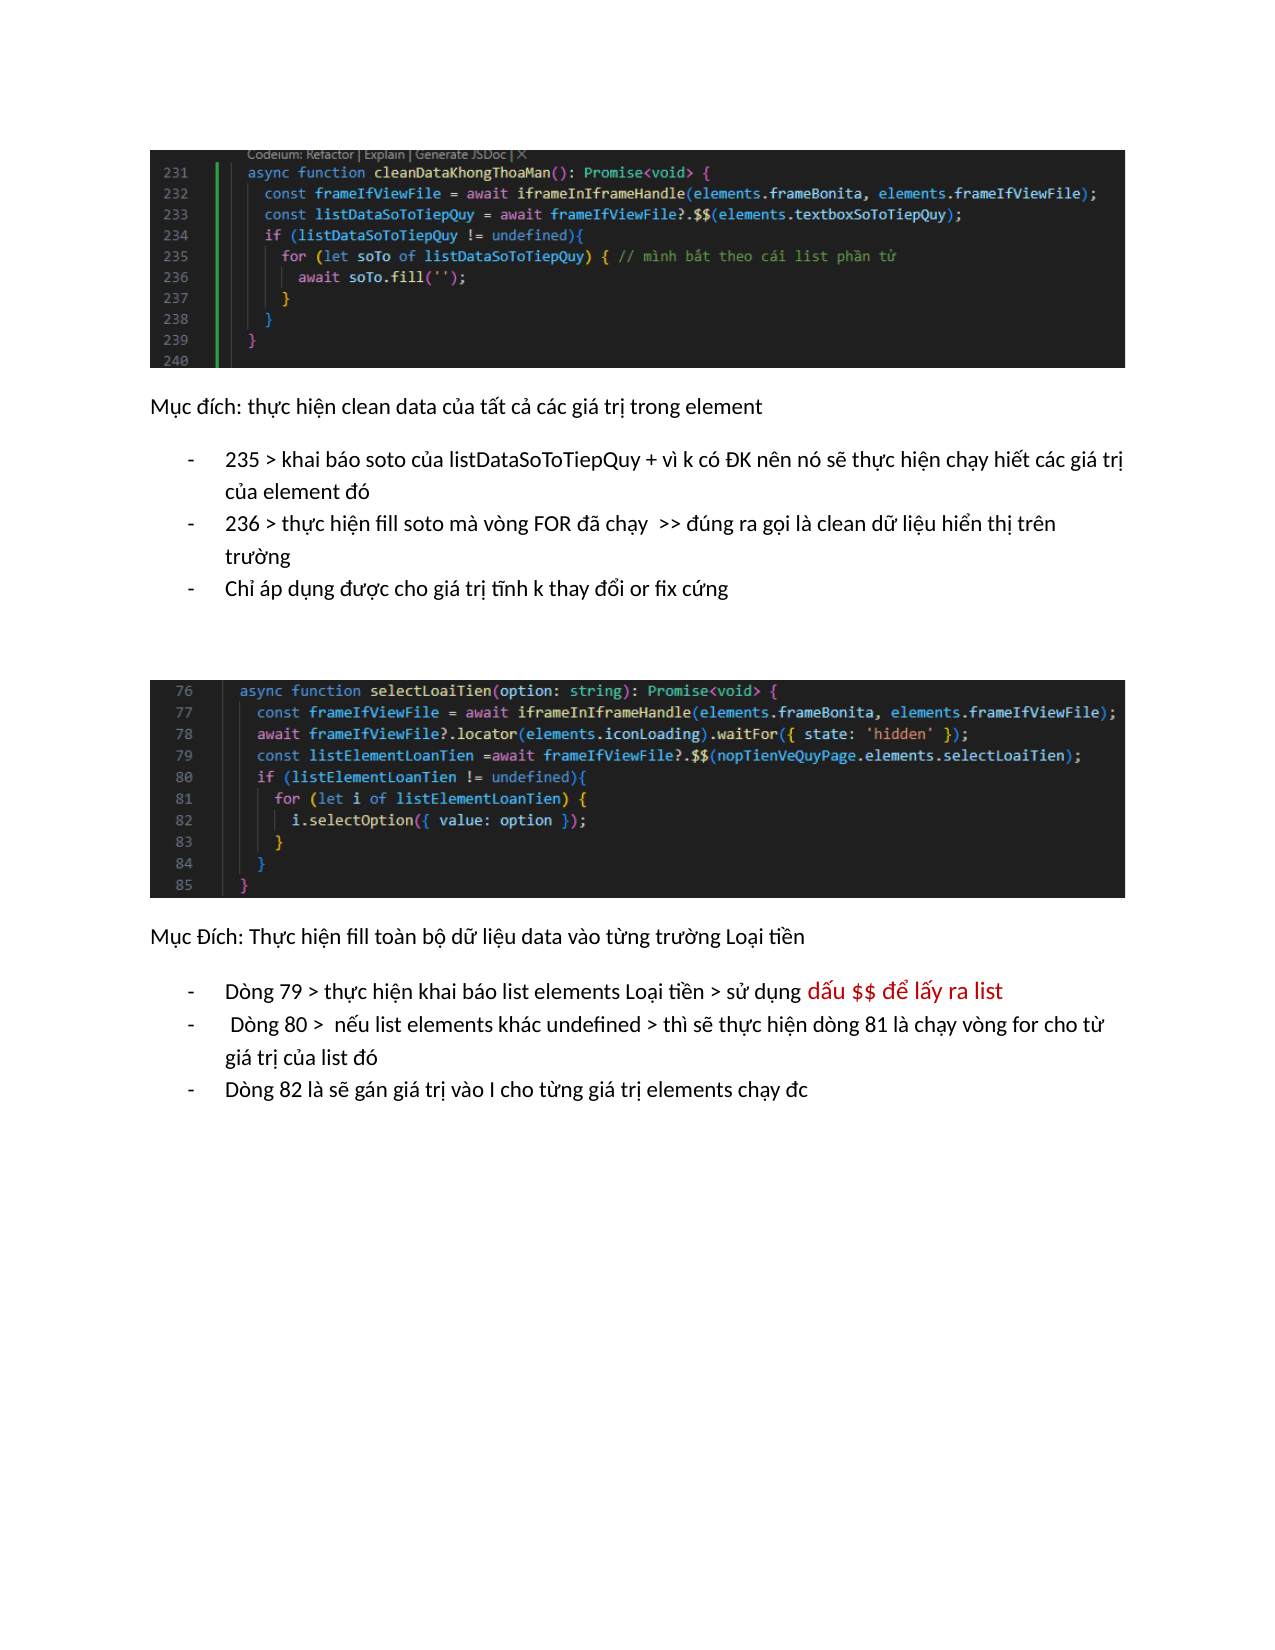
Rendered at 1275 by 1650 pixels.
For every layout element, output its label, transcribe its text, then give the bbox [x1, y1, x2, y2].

list Dòng 82 là sẽ gán giá trị vào I cho từng giá trị elements chạy đc [187, 1075, 1125, 1103]
picture [150, 680, 1125, 898]
list Chỉ áp dụng được cho giá trị tĩnh k thay đổi or fix cứng [187, 574, 1125, 602]
list 236 > thực hiện fill soto mà vòng FOR đã chạy >> đúng ra gọi là clean dữ liệu hiển thị trên trường [187, 509, 1125, 570]
text Mục Đích: Thực hiện fill toàn bộ dữ liệu data vào từng trường Loại tiền [150, 922, 1125, 951]
list Dòng 79 > thực hiện khai báo list elements Loại tiền > sử dụng dấu $$ để lấy ra list [187, 976, 1125, 1006]
list Dòng 80 > nếu list elements khác undefined > thì sẽ thực hiện dòng 81 là chạy vòng for cho từ giá trị của list đó [187, 1011, 1125, 1071]
list 235 > khai báo soto của listDataSoToTiepQuy + vì k có ĐK nên nó sẽ thực hiện chạy hiết các giá trị của element đó [187, 445, 1125, 505]
text Mục đích: thực hiện clean data của tất cả các giá trị trong element [150, 392, 1125, 420]
picture [150, 150, 1125, 368]
